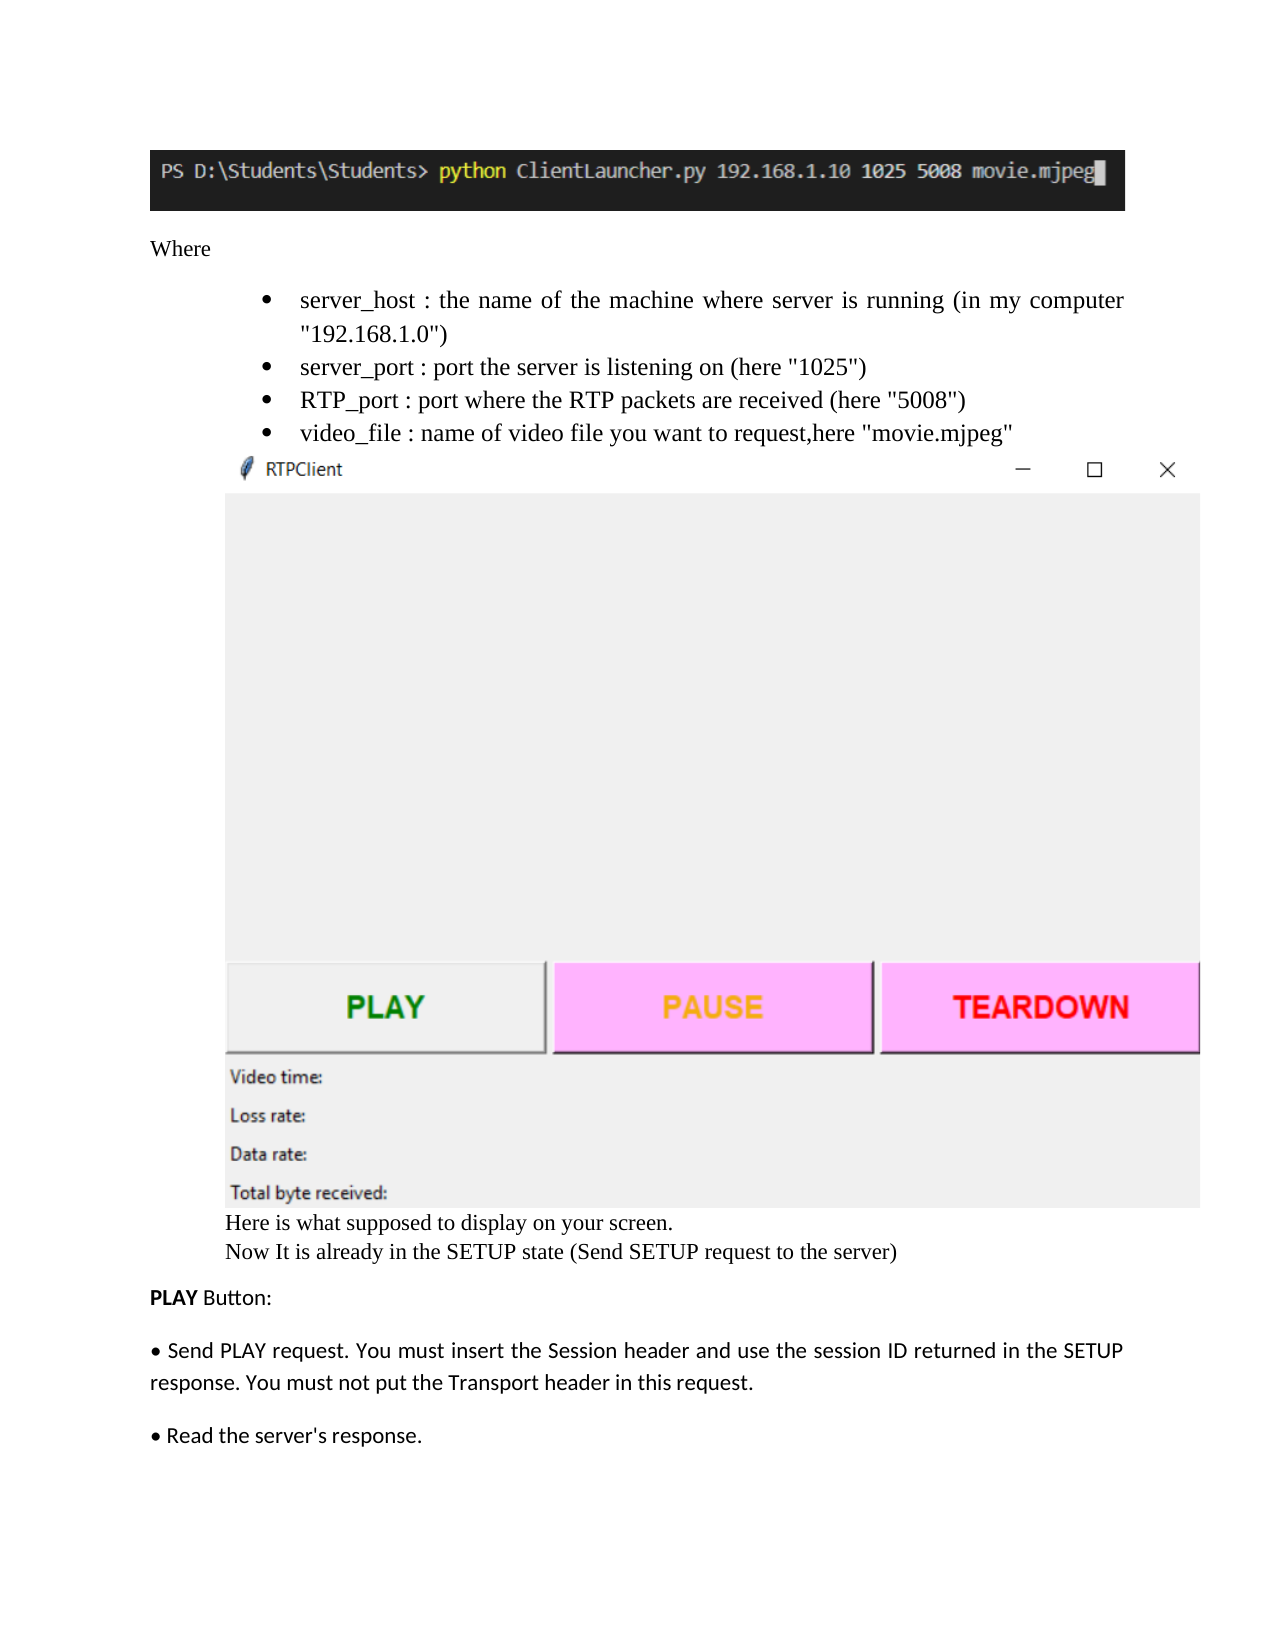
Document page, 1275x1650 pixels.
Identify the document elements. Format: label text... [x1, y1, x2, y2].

text PLAY Button: [150, 1283, 1125, 1311]
text Where [150, 234, 1125, 261]
list server_host : the name of the machine where server is running (in my computer "192.168.1.0") [262, 286, 1125, 347]
text • Read the server's response. [150, 1421, 1125, 1449]
picture [150, 150, 1125, 211]
list Here is what supposed to display on your screen. [225, 1209, 1125, 1236]
text • Send PLAY request. You must insert the Session header and use the session ID returned in the SETUP response. You must not put the Transport header in this request. [150, 1336, 1125, 1396]
picture [225, 450, 1200, 1208]
list server_port : port the server is listening on (here "1025") [262, 352, 1125, 380]
list Now It is already in the SETUP state (Send SETUP request to the server) [225, 1238, 1125, 1264]
list video_file : name of video file you want to request,here "movie.mjpeg" [262, 418, 1125, 446]
list RTP_port : port where the RTP packets are received (here "5008") [262, 385, 1125, 413]
